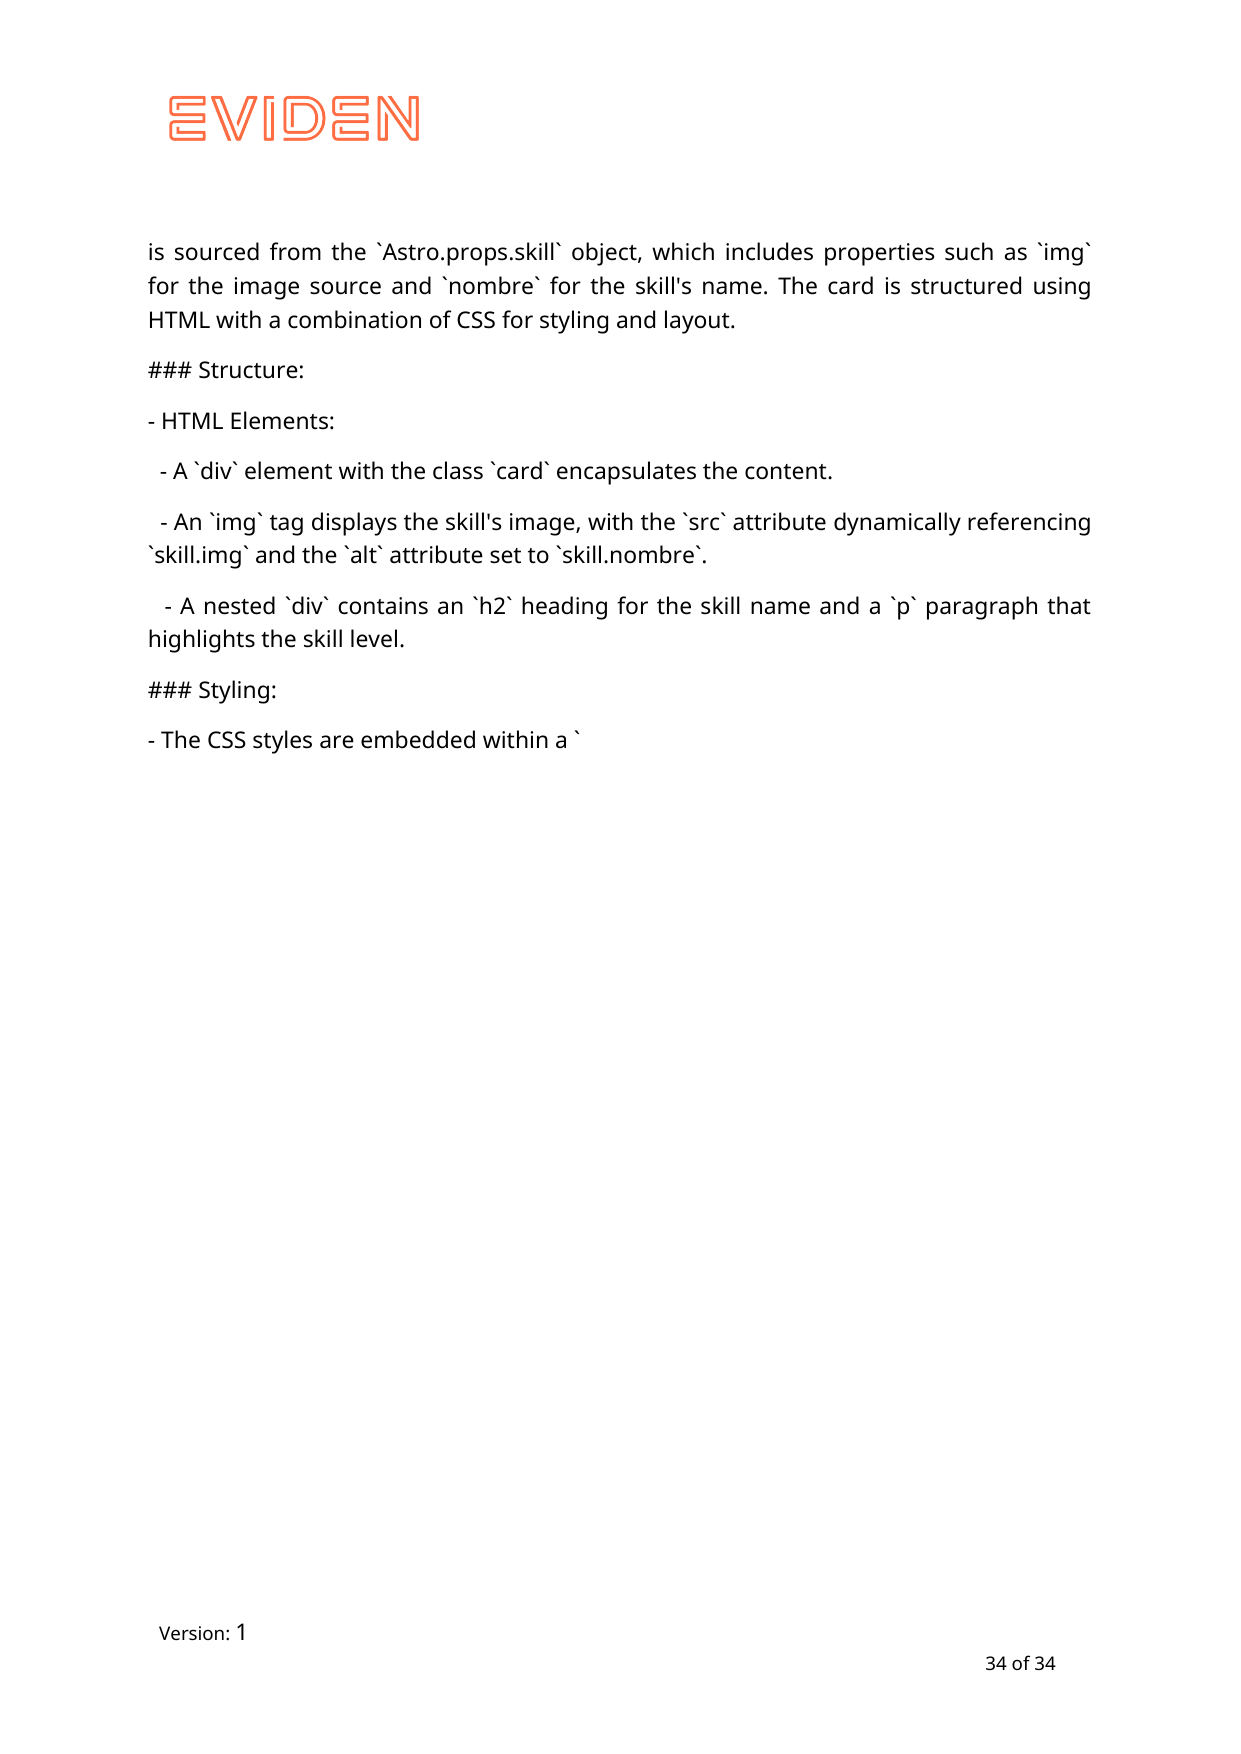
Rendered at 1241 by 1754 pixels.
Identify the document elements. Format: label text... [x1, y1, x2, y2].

text ### Structure: [148, 354, 1093, 385]
picture [147, 73, 441, 163]
text - A `div` element with the class `card` encapsulates the content. [148, 455, 1093, 486]
text ### Styling: [148, 674, 1093, 705]
text - HTML Elements: [148, 404, 1093, 436]
text - An `img` tag displays the skill's image, with the `src` attribute dynamically referencing `skill.img` and the `alt` attribute set to `skill.nombre`. [148, 505, 1093, 570]
text - The CSS styles are embedded within a ` [148, 724, 1093, 755]
text - A nested `div` contains an `h2` heading for the skill name and a `p` paragraph that highlights the skill level. [148, 589, 1093, 654]
